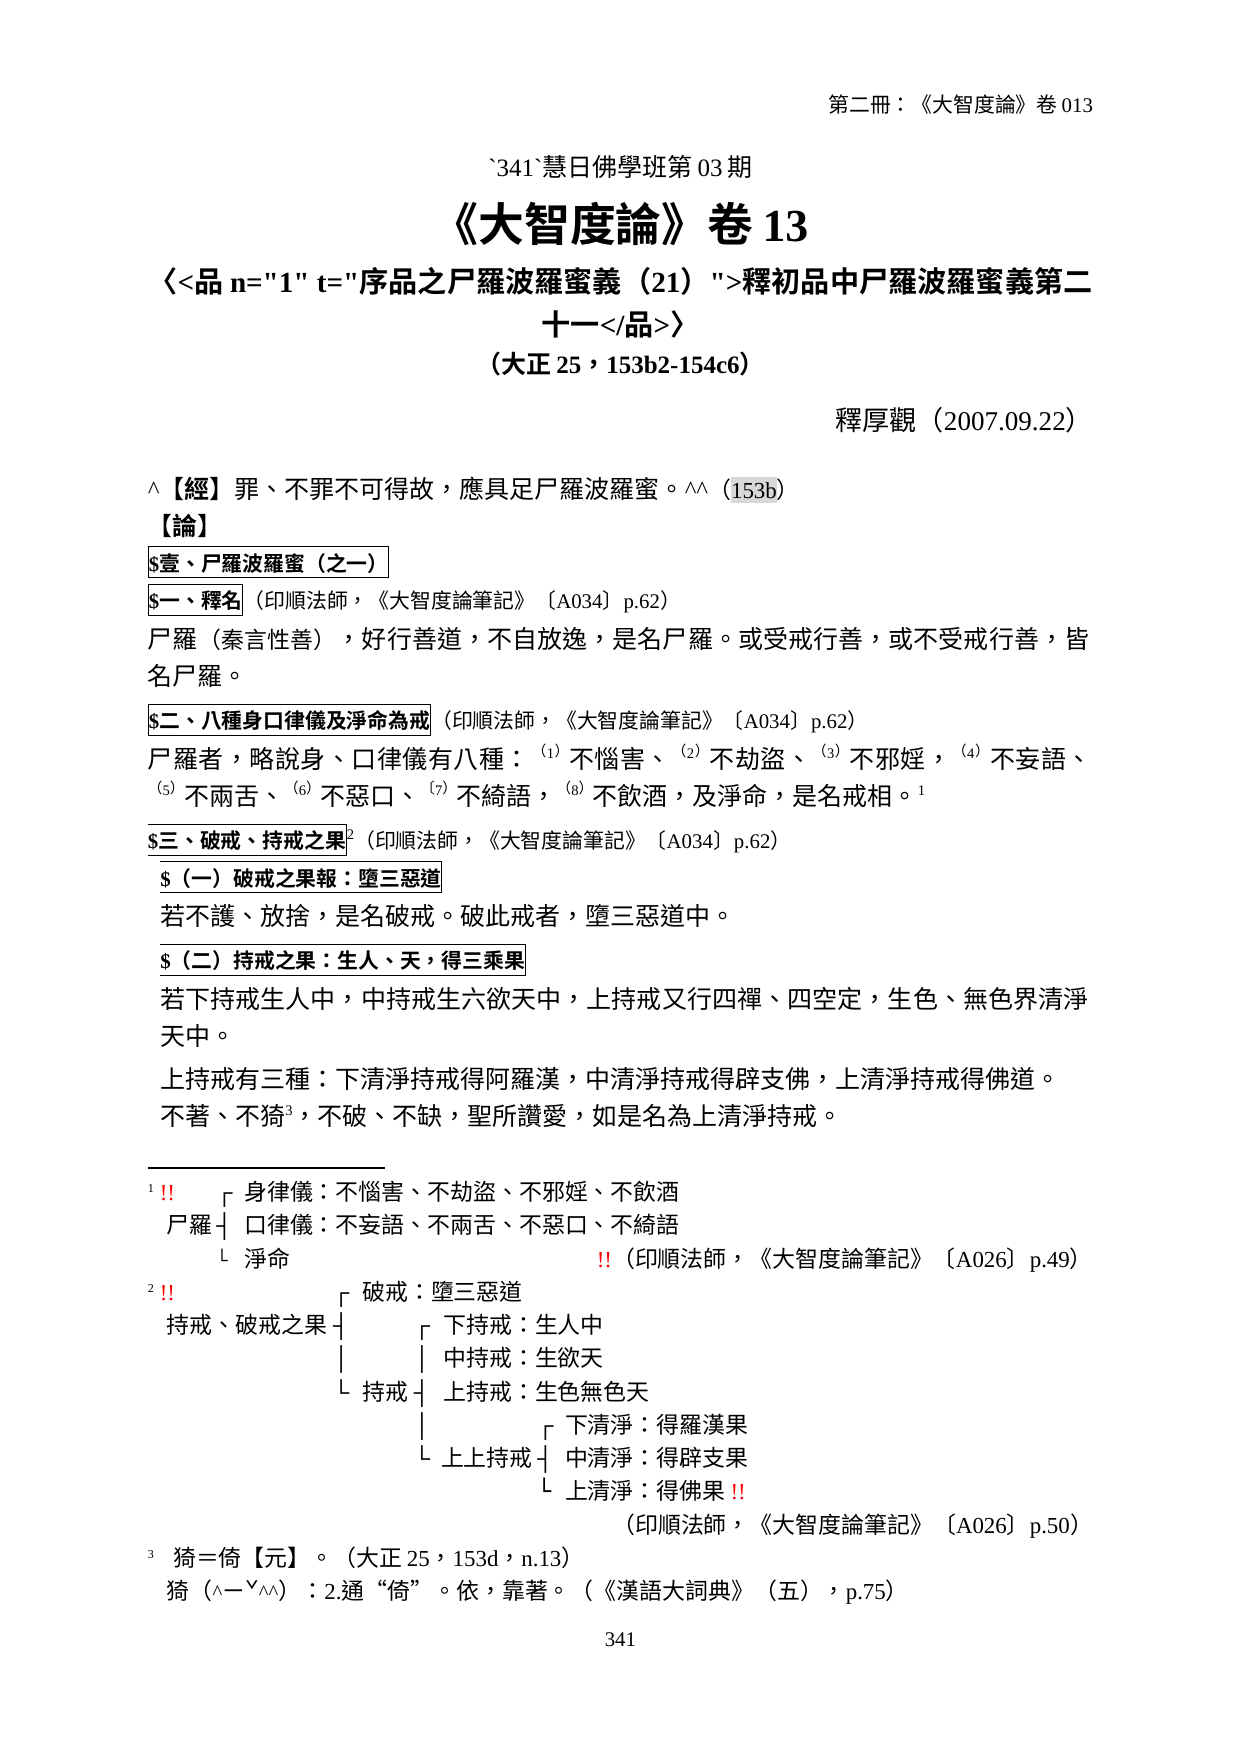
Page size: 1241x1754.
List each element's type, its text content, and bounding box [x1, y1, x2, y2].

text $一、釋名（印順法師，《大智度論筆記》〔A034〕p.62） [148, 581, 1092, 618]
text 〈<品 n="1" t="序品之尸羅波羅蜜義（21）">釋初品中尸羅波羅蜜義第二十一</品>〉 [148, 259, 1092, 343]
text 若下持戒生人中，中持戒生六欲天中，上持戒又行四禪、四空定，生色、無色界清淨天中。 [160, 978, 1092, 1053]
text `341`慧日佛學班第03期 [148, 148, 1092, 184]
text $三、破戒、持戒之果（印順法師，《大智度論筆記》〔A034〕p.62） [148, 821, 1092, 858]
text $壹、尸羅波羅蜜（之一） [148, 543, 1092, 581]
text 【論】 [148, 506, 1092, 543]
text 《大智度論》卷13 [148, 184, 1092, 259]
text 若不護、放捨，是名破戒。破此戒者，墮三惡道中。 [160, 896, 1092, 933]
text ^【經】罪、不罪不可得故，應具足尸羅波羅蜜。^^（153b） [148, 468, 1092, 506]
text 尸羅者，略說身、口律儀有八種：（1）不惱害、（2）不劫盜、（3）不邪婬，（4）不妄語、（5）不兩舌、（6）不惡口、〔7）不綺語，（8）不飲酒，及淨命，是名戒相。 [148, 738, 1092, 813]
text 上持戒有三種：下清淨持戒得阿羅漢，中清淨持戒得辟支佛，上清淨持戒得佛道。 不著、不猗，不破、不缺，聖所讚愛，如是名為上清淨持戒。 [160, 1058, 1092, 1133]
text $二、八種身口律儀及淨命為戒（印順法師，《大智度論筆記》〔A034〕p.62） [148, 701, 1092, 738]
text 尸羅（秦言性善），好行善道，不自放逸，是名尸羅。或受戒行善，或不受戒行善，皆名尸羅。 [148, 618, 1092, 693]
text $（二）持戒之果：生人、天，得三乘果 [160, 941, 1092, 978]
text （大正25，153b2-154c6） [148, 343, 1092, 381]
text $（一）破戒之果報：墮三惡道 [160, 858, 1092, 896]
text 釋厚觀（2007.09.22） [148, 381, 1092, 456]
